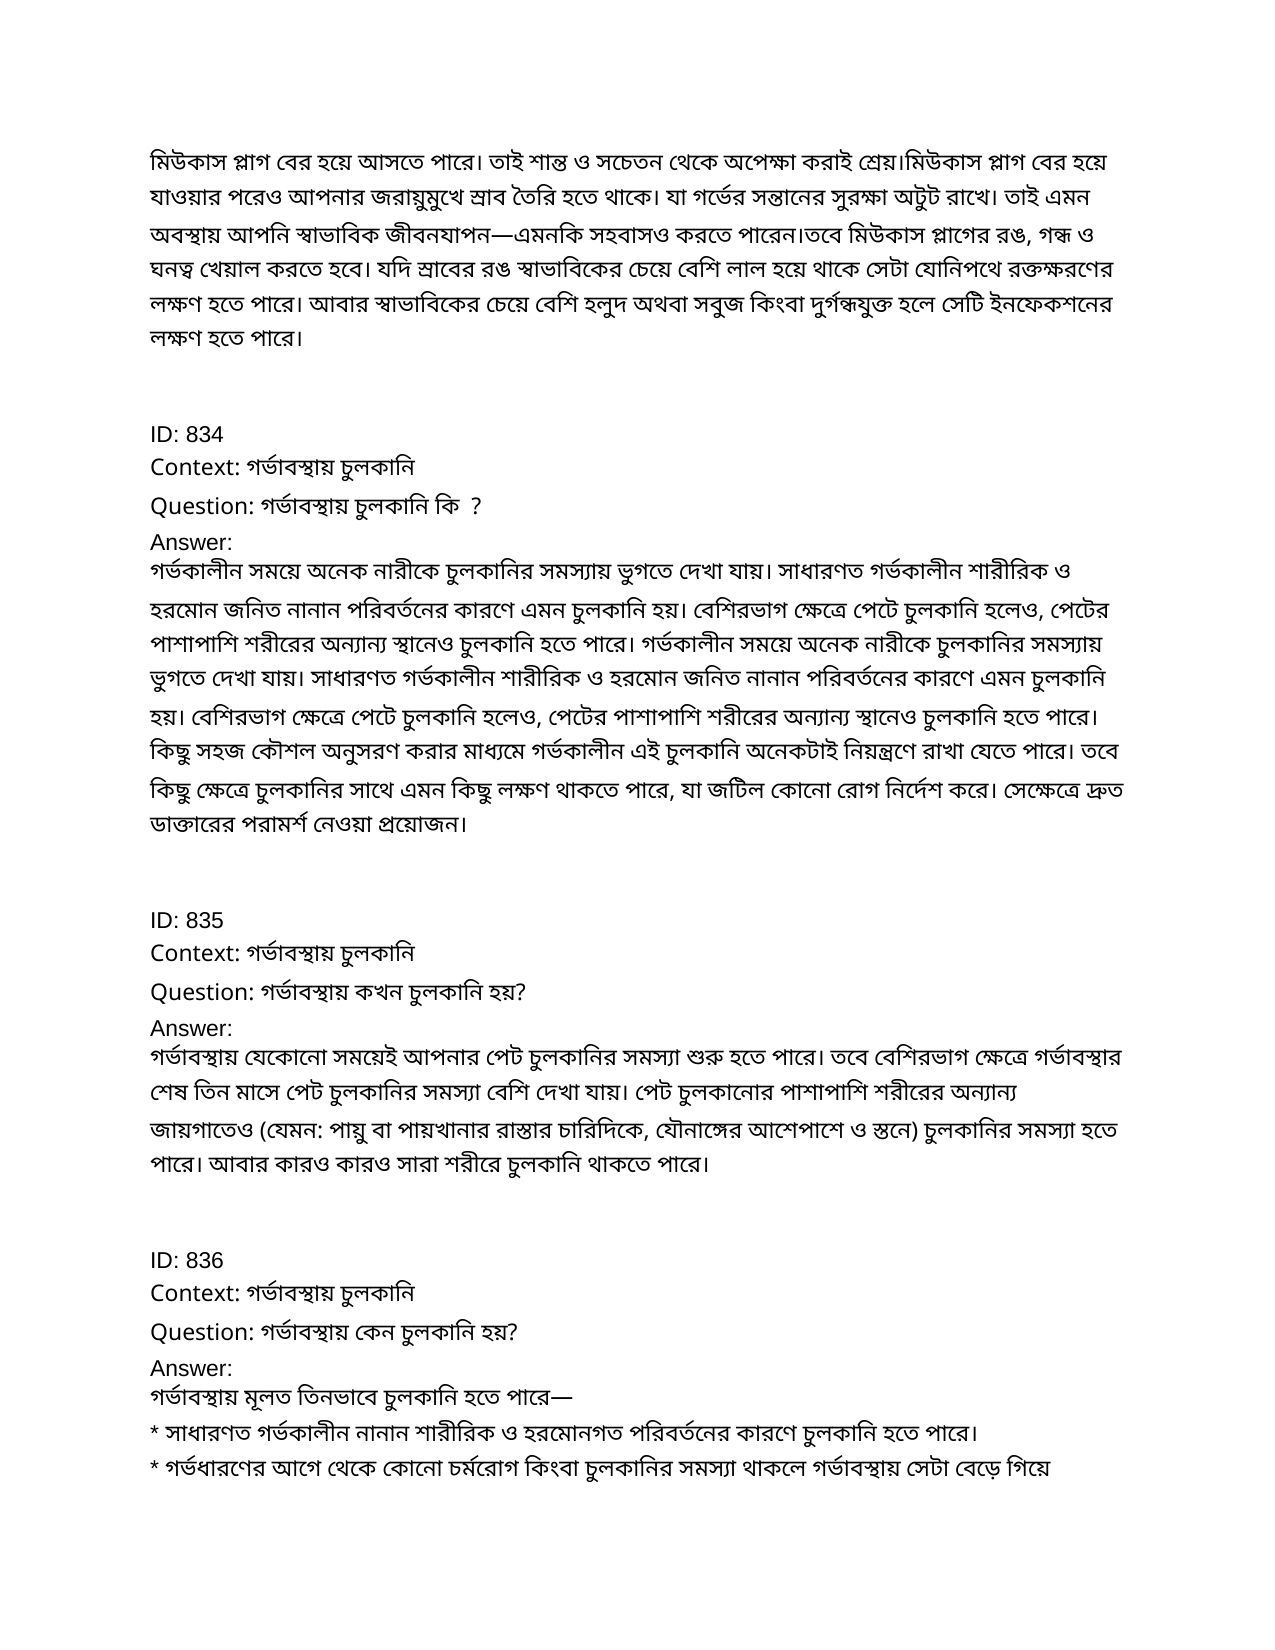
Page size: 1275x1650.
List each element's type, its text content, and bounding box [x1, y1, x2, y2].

text * সাধারণত গর্ভকালীন নানান শারীরিক ও হরমোনগত পরিবর্তনের কারণে চুলকানি হতে পারে। [150, 1419, 1125, 1450]
text Question: গর্ভাবস্থায় কেন চুলকানি হয়? [150, 1316, 1125, 1350]
text ID: 834 [150, 421, 1125, 447]
text Context: গর্ভাবস্থায় চুলকানি [150, 1277, 1125, 1311]
text Answer: [150, 1015, 1125, 1041]
text Answer: [150, 529, 1125, 555]
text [150, 150, 1125, 356]
text Question: গর্ভাবস্থায় চুলকানি কি ? [150, 490, 1125, 524]
text গর্ভকালীন সময়ে অনেক নারীকে চুলকানির সমস্যায় ভুগতে দেখা যায়। সাধারণত গর্ভকালীন শারীরিক ও হরমোন জনিত নানান পরিবর্তনের কারণে এমন চুলকানি হয়। বেশিরভাগ ক্ষেত্রে পেটে চুলকানি হলেও, পেটের পাশাপাশি শরীরের অন্যান্য স্থানেও চুলকানি হতে পারে। গর্ভকালীন সময়ে অনেক নারীকে চুলকানির সমস্যায় ভুগতে দেখা যায়। সাধারণত গর্ভকালীন শারীরিক ও হরমোন জনিত নানান পরিবর্তনের কারণে এমন চুলকানি হয়। বেশিরভাগ ক্ষেত্রে পেটে চুলকানি হলেও, পেটের পাশাপাশি শরীরের অন্যান্য স্থানেও চুলকানি হতে পারে। কিছু সহজ কৌশল অনুসরণ করার মাধ্যমে গর্ভকালীন এই চুলকানি অনেকটাই নিয়ন্ত্রণে রাখা যেতে পারে। তবে কিছু ক্ষেত্রে চুলকানির সাথে এমন কিছু লক্ষণ থাকতে পারে, যা জটিল কোনো রোগ নির্দেশ করে। সেক্ষেত্রে দ্রুত ডাক্তারের পরামর্শ নেওয়া প্রয়োজন। [150, 559, 1125, 842]
text Context: গর্ভাবস্থায় চুলকানি [150, 451, 1125, 485]
text ID: 835 [150, 907, 1125, 933]
text গর্ভাবস্থায় যেকোনো সময়েই আপনার পেট চুলকানির সমস্যা শুরু হতে পারে। তবে বেশিরভাগ ক্ষেত্রে গর্ভাবস্থার শেষ তিন মাসে পেট চুলকানির সমস্যা বেশি দেখা যায়। পেট চুলকানোর পাশাপাশি শরীরের অন্যান্য জায়গাতেও (যেমন: পায়ু বা পায়খানার রাস্তার চারিদিকে, যৌনাঙ্গের আশেপাশে ও স্তনে) চুলকানির সমস্যা হতে পারে। আবার কারও কারও সারা শরীরে চুলকানি থাকতে পারে। [150, 1045, 1125, 1182]
text Context: গর্ভাবস্থায় চুলকানি [150, 937, 1125, 971]
text গর্ভাবস্থায় মূলত তিনভাবে চুলকানি হতে পারে— [150, 1385, 1125, 1415]
text Question: গর্ভাবস্থায় কখন চুলকানি হয়? [150, 976, 1125, 1010]
text Answer: [150, 1355, 1125, 1381]
text ID: 836 [150, 1247, 1125, 1273]
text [150, 1455, 1125, 1486]
